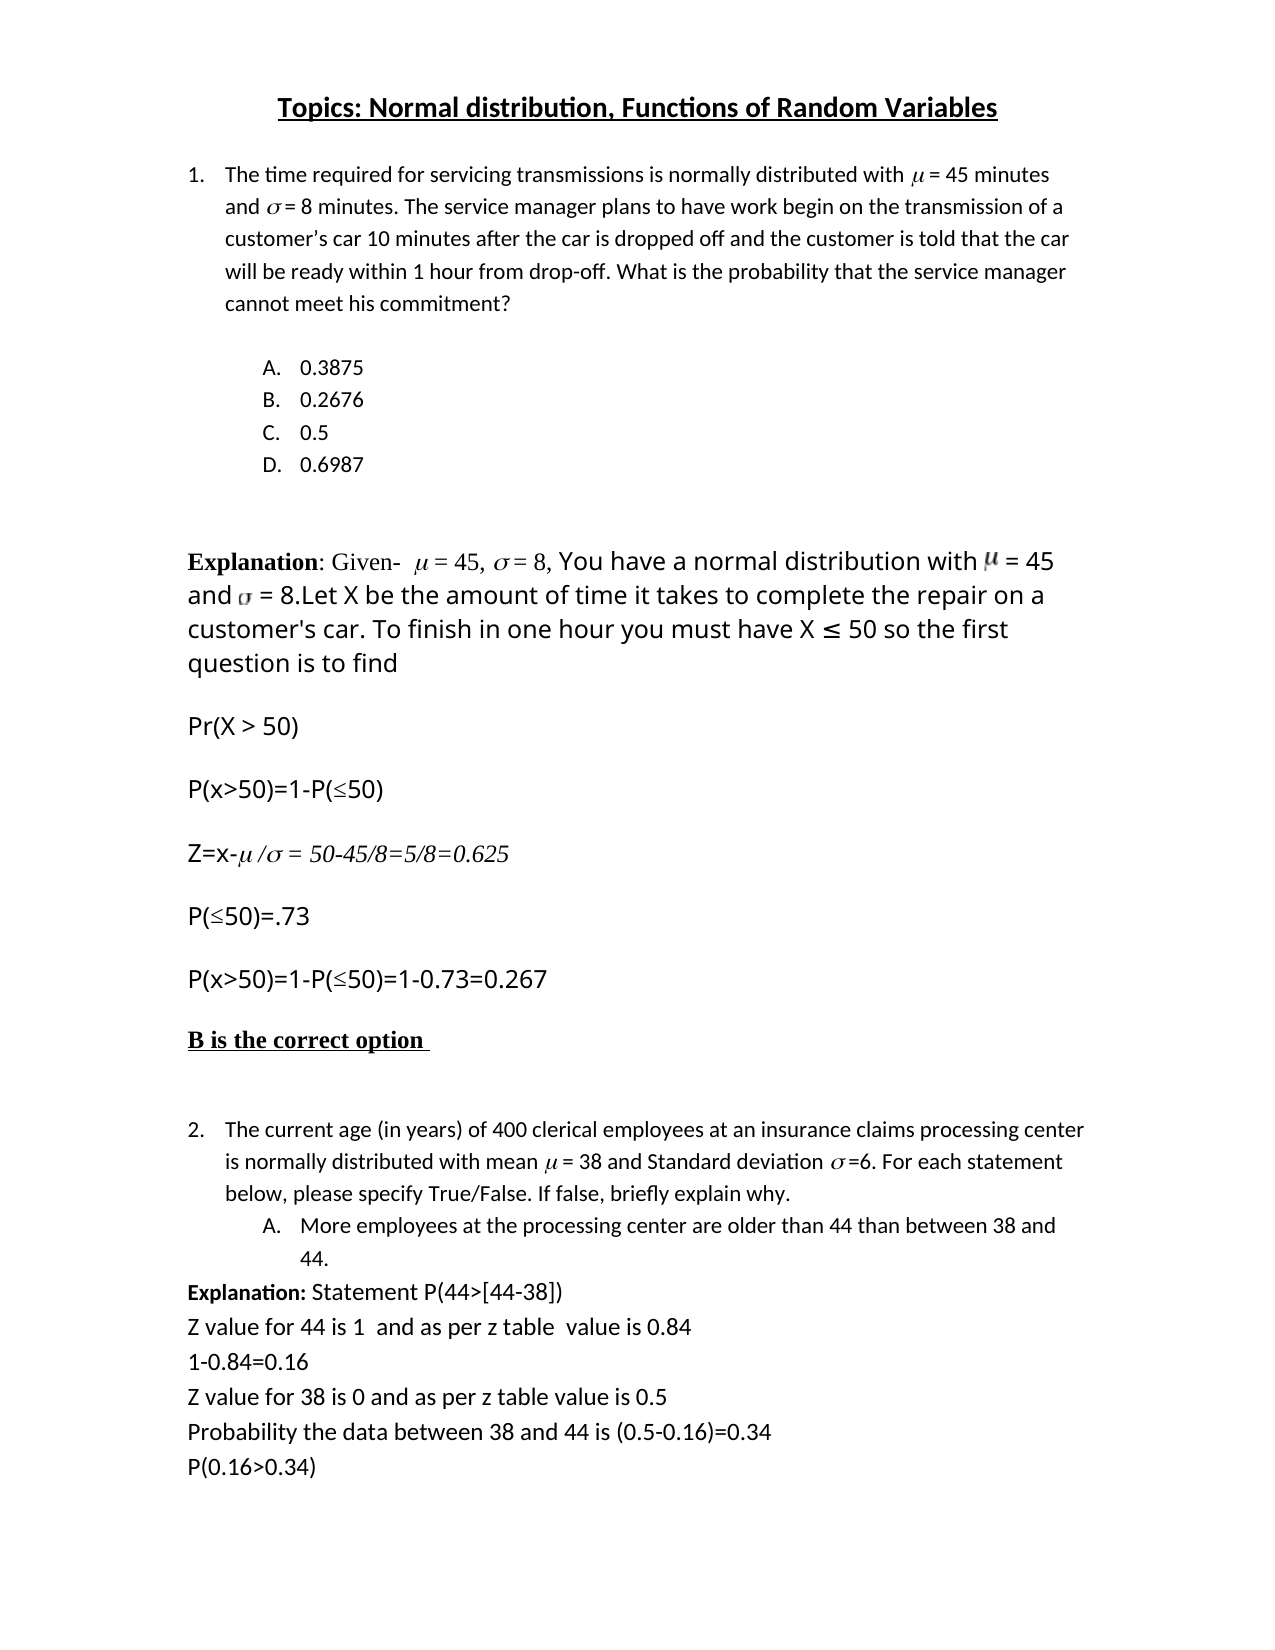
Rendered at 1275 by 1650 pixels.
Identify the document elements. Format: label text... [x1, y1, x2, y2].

text P(0.16>0.34) [187, 1451, 1087, 1482]
list The time required for servicing transmissions is normally distributed with = 45 minutes and = 8 minutes. The service manager plans to have work begin on the transmission of a customer’s car 10 minutes after the car is dropped off and the customer is told that the car will be ready within 1 hour from drop-off. What is the probability that the service manager cannot meet his commitment? [187, 160, 1087, 317]
text P(x>50)=1-P(50) [187, 772, 1087, 806]
text Explanation: Statement P(44>[44-38]) [187, 1276, 1087, 1307]
text 1-0.84=0.16 [187, 1346, 1087, 1377]
list 0.3875 [262, 353, 1087, 381]
text Z=x- / = 50-45/8=5/8=0.625 [187, 835, 1087, 869]
list 0.6987 [262, 450, 1087, 478]
list The current age (in years) of 400 clerical employees at an insurance claims processing center is normally distributed with mean = 38 and Standard deviation =6. For each statement below, please specify True/False. If false, briefly explain why. [187, 1115, 1087, 1207]
text Pr(X > 50) [187, 709, 1087, 743]
text P(x>50)=1-P(50)=1-0.73=0.267 [187, 962, 1087, 996]
list 0.5 [262, 418, 1087, 446]
text Probability the data between 38 and 44 is (0.5-0.16)=0.34 [187, 1416, 1087, 1447]
text Topics: Normal distribution, Functions of Random Variables [187, 89, 1087, 124]
text Z value for 38 is 0 and as per z table value is 0.5 [187, 1381, 1087, 1412]
list More employees at the processing center are older than 44 than between 38 and 44. [262, 1212, 1087, 1272]
picture [238, 593, 253, 605]
list 0.2676 [262, 386, 1087, 413]
text P(50)=.73 [187, 898, 1087, 933]
text B is the correct option [187, 1025, 1087, 1054]
text Explanation: Given- = 45, = 8, You have a normal distribution with = 45 and = 8.Let X be the amount of time it takes to complete the repair on a customer's car. To finish in one hour you must have X ≤ 50 so the first question is to find [187, 543, 1087, 680]
text Z value for 44 is 1 and as per z table value is 0.84 [187, 1311, 1087, 1342]
picture [984, 552, 999, 571]
